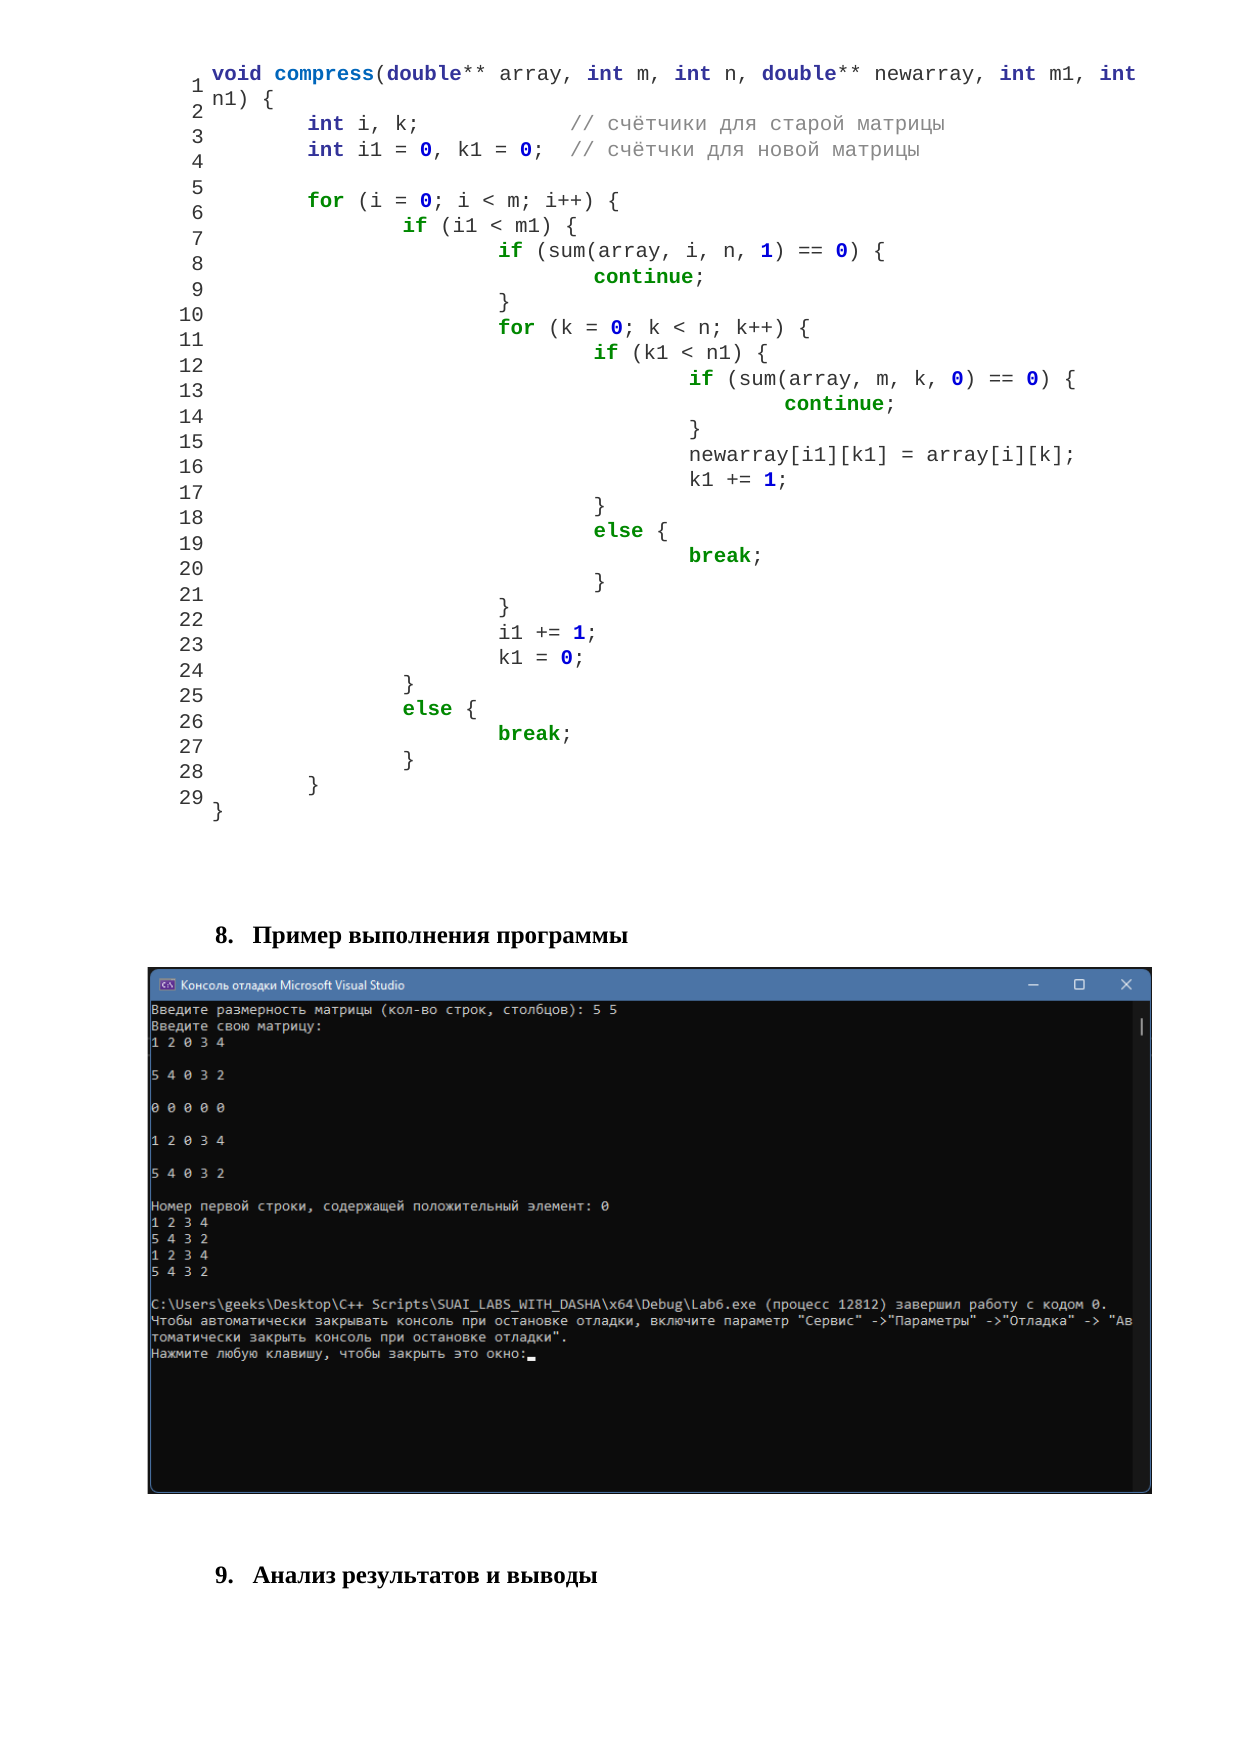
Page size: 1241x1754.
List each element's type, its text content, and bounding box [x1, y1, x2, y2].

picture [147, 967, 1152, 1494]
table_header void compress(double** array, int m, int n, double** newarray, int m1, int n1) { int i, k; // счётчики для старой матрицы int i1 = 0, k1 = 0; // счётчки для новой матрицы for (i = 0; i < m; i++) { if (i1 < m1) { if (sum(array, i, n, 1) == 0) { continue; } for (k = 0; k < n; k++) { if (k1 < n1) { if (sum(array, m, k, 0) == 0) { continue; } newarray[i1][k1] = array[i][k]; k1 += 1; } else { break; } } i1 += 1; k1 = 0; } else { break; } } } [210, 59, 1181, 825]
list Пример выполнения программы [215, 920, 1181, 949]
list Анализ результатов и выводы [215, 1561, 1181, 1589]
table_header 1 2 3 4 5 6 7 8 9 10 11 12 13 14 15 16 17 18 19 20 21 22 23 24 25 26 27 28 29 [177, 59, 210, 825]
